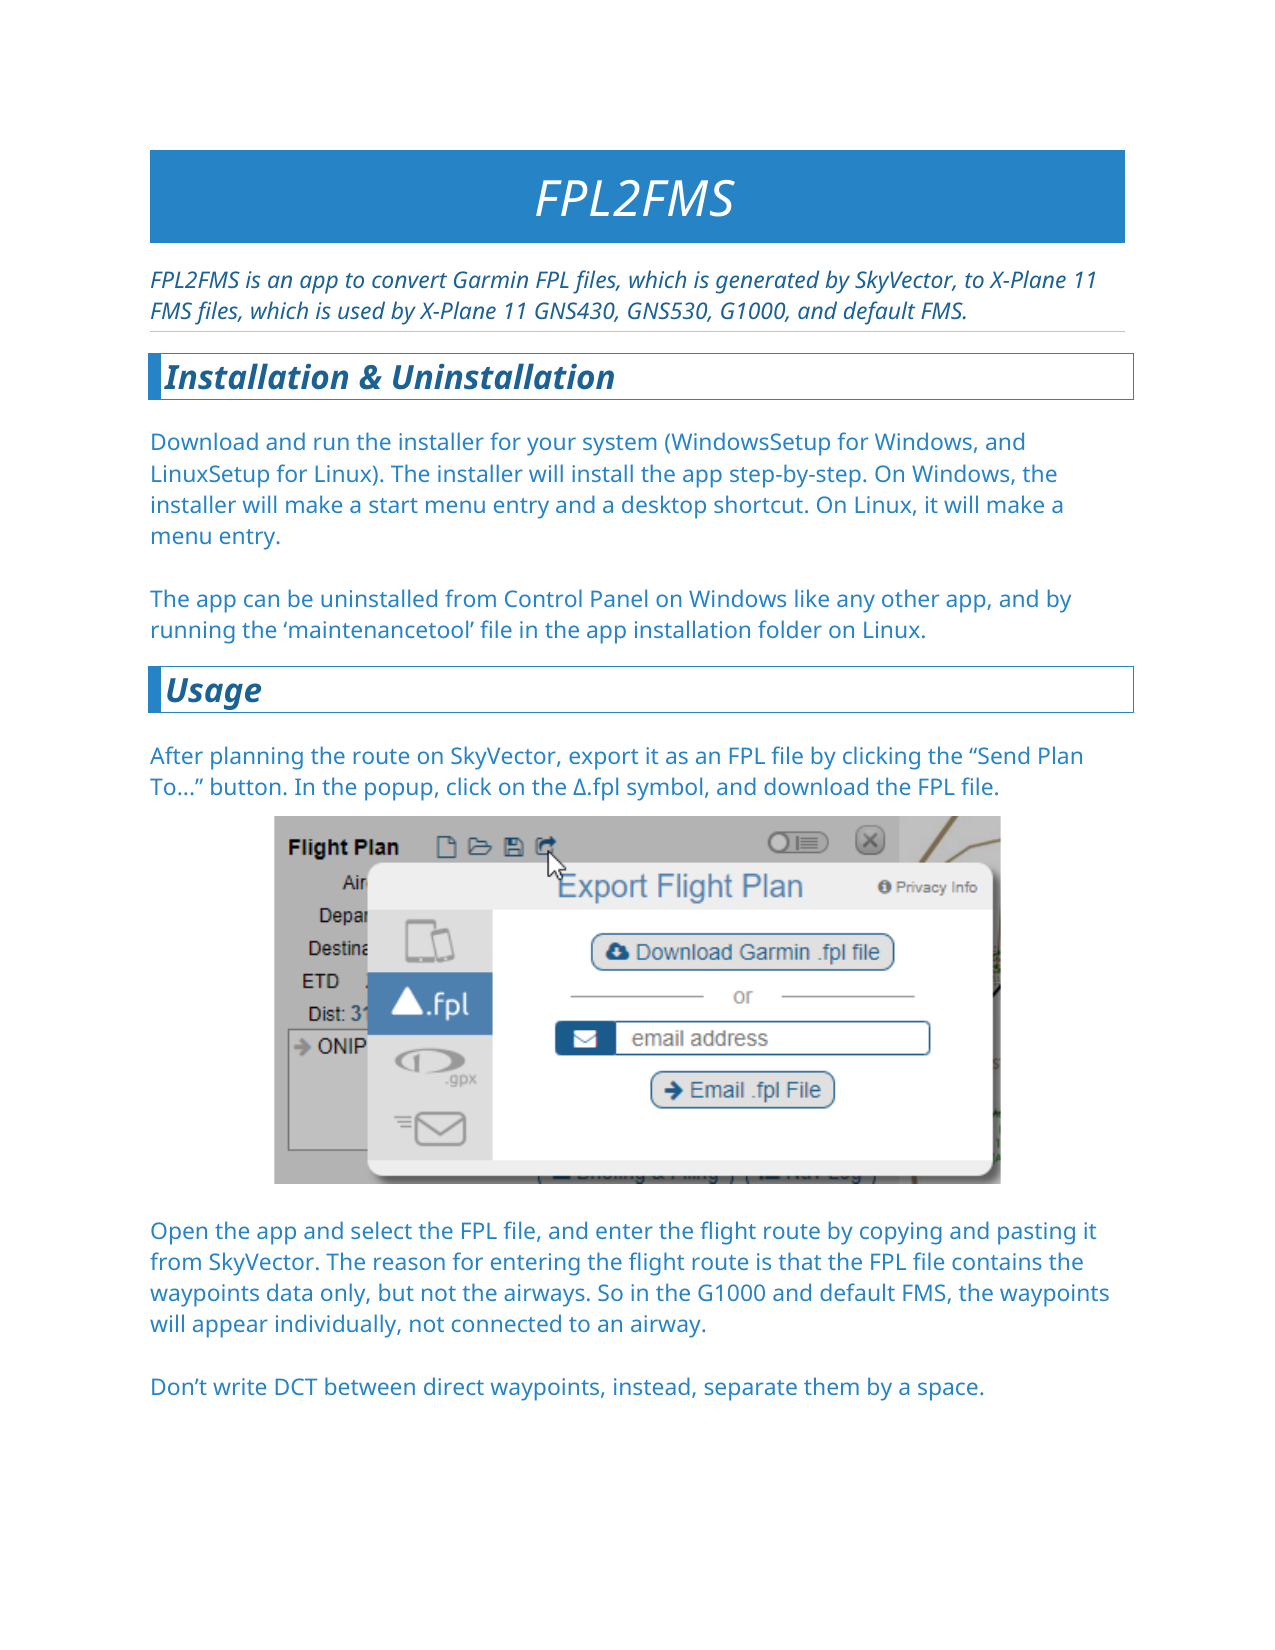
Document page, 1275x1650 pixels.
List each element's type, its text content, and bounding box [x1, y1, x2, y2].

subtitle Download and run the installer for your system (WindowsSetup for Windows, and LinuxSetup for Linux). The installer will install the app step-by-step. On Windows, the installer will make a start menu entry and a desktop shortcut. On Linux, it will make a menu entry. [150, 426, 1125, 551]
title FPL2FMS [150, 163, 1125, 231]
picture [274, 816, 1001, 1184]
subtitle FPL2FMS is an app to convert Garmin FPL files, which is generated by SkyVector, to X-Plane 11 FMS files, which is used by X-Plane 11 GNS430, GNS530, G1000, and default FMS. [150, 264, 1125, 331]
subtitle The app can be uninstalled from Control Panel on Windows like any other app, and by running the ‘maintenancetool’ file in the app installation folder on Linux. [150, 582, 1125, 645]
subtitle Don’t write DCT between direct waypoints, instead, separate them by a space. [150, 1371, 1125, 1402]
subtitle After planning the route on SkyVector, export it as an FPL file by clicking the “Send Plan To...” button. In the popup, click on the Δ.fpl symbol, and download the FPL file. [150, 739, 1125, 802]
subtitle Usage [161, 667, 1133, 712]
subtitle Installation & Uninstallation [161, 354, 1133, 399]
subtitle Open the app and select the FPL file, and enter the flight route by copying and pasting it from SkyVector. The reason for entering the flight route is that the FPL file contains the waypoints data only, but not the airways. So in the G1000 and default FMS, the waypoints will appear individually, not connected to an airway. [150, 1215, 1125, 1340]
